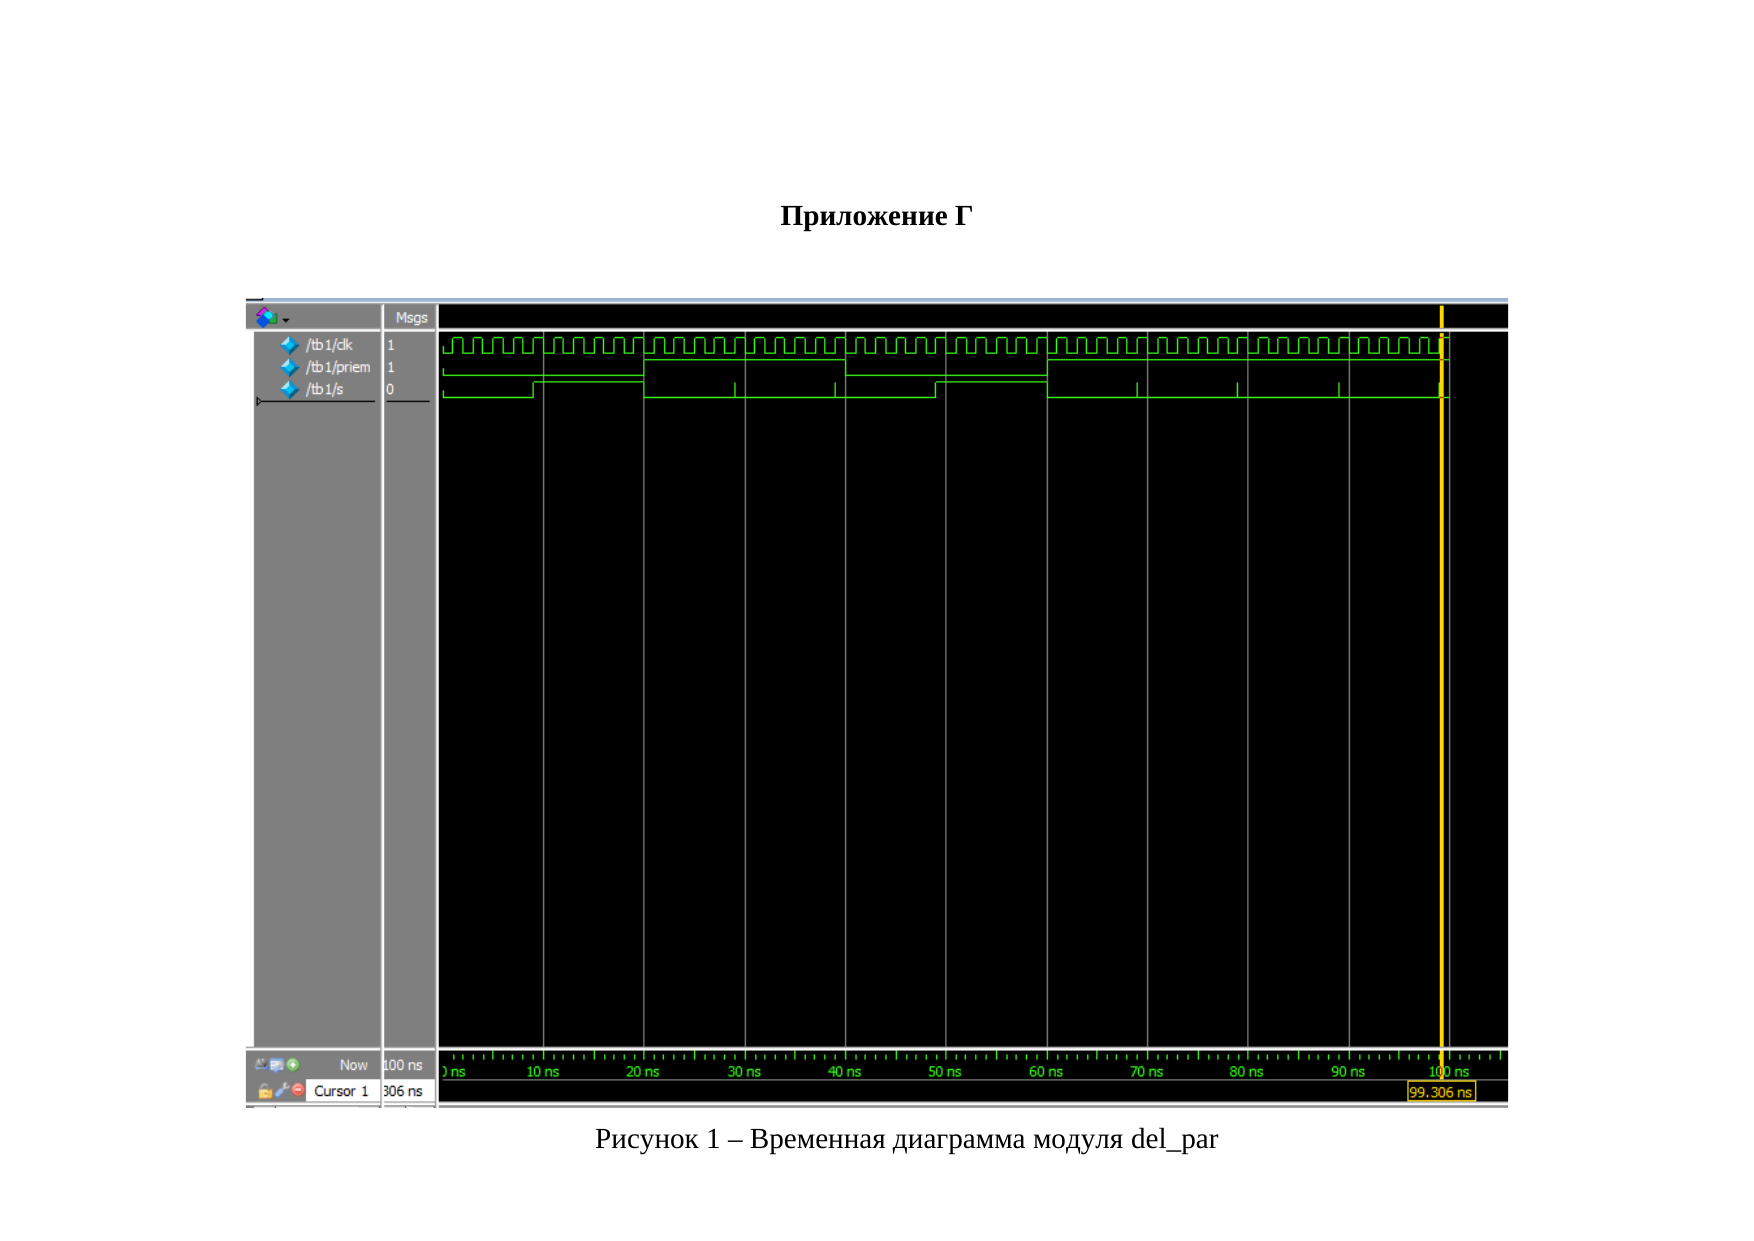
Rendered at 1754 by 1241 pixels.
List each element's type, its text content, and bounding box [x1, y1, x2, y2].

picture [245, 298, 1509, 1108]
subtitle Приложение Г [118, 198, 1636, 232]
text Рисунок 1 – Временная диаграмма модуля del_par [118, 1122, 1636, 1155]
